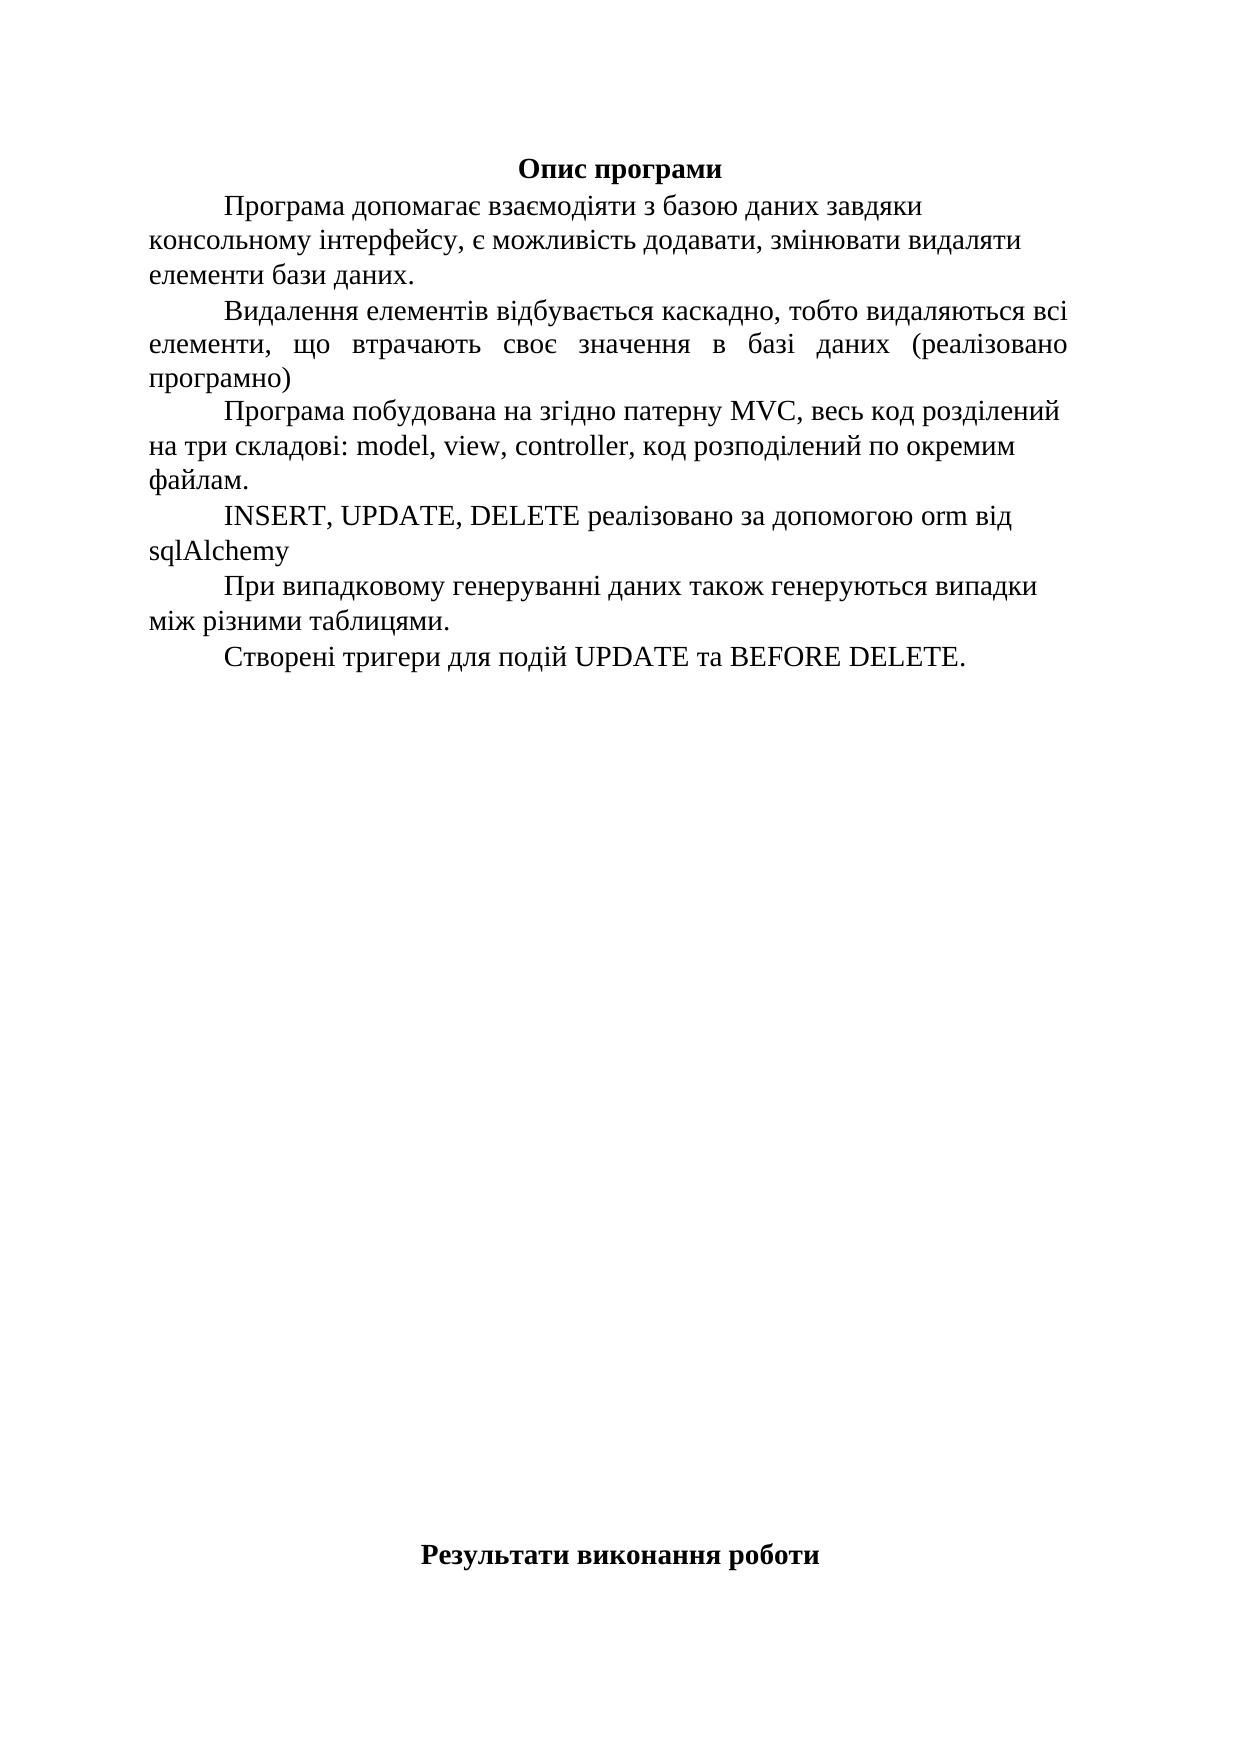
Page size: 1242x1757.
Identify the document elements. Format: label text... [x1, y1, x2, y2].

text При випадковому генеруванні даних також генеруються випадки між різними таблицями. [148, 568, 1083, 637]
text Програма допомагає взаємодіяти з базою даних завдяки консольному інтерфейсу, є можливість додавати, змінювати видаляти елементи бази даних. [148, 188, 1083, 290]
text INSERT, UPDATE, DELETE реалізовано за допомогою orm від sqlAlchemy [148, 498, 1083, 566]
subtitle Результати виконання роботи [421, 1539, 900, 1571]
subtitle Опис програми [158, 152, 1082, 185]
text Видалення елементів відбувається каскадно, тобто видаляються всі елементи, що втрачають своє значення в базі даних (реалізовано програмно) [148, 293, 1069, 393]
text Програма побудована на згідно патерну MVC, весь код розділений на три складові: model, view, controller, код розподілений по окремим файлам. [148, 393, 1083, 496]
text Створені тригери для подій UPDATE та BEFORE DELETE. [148, 639, 1083, 672]
